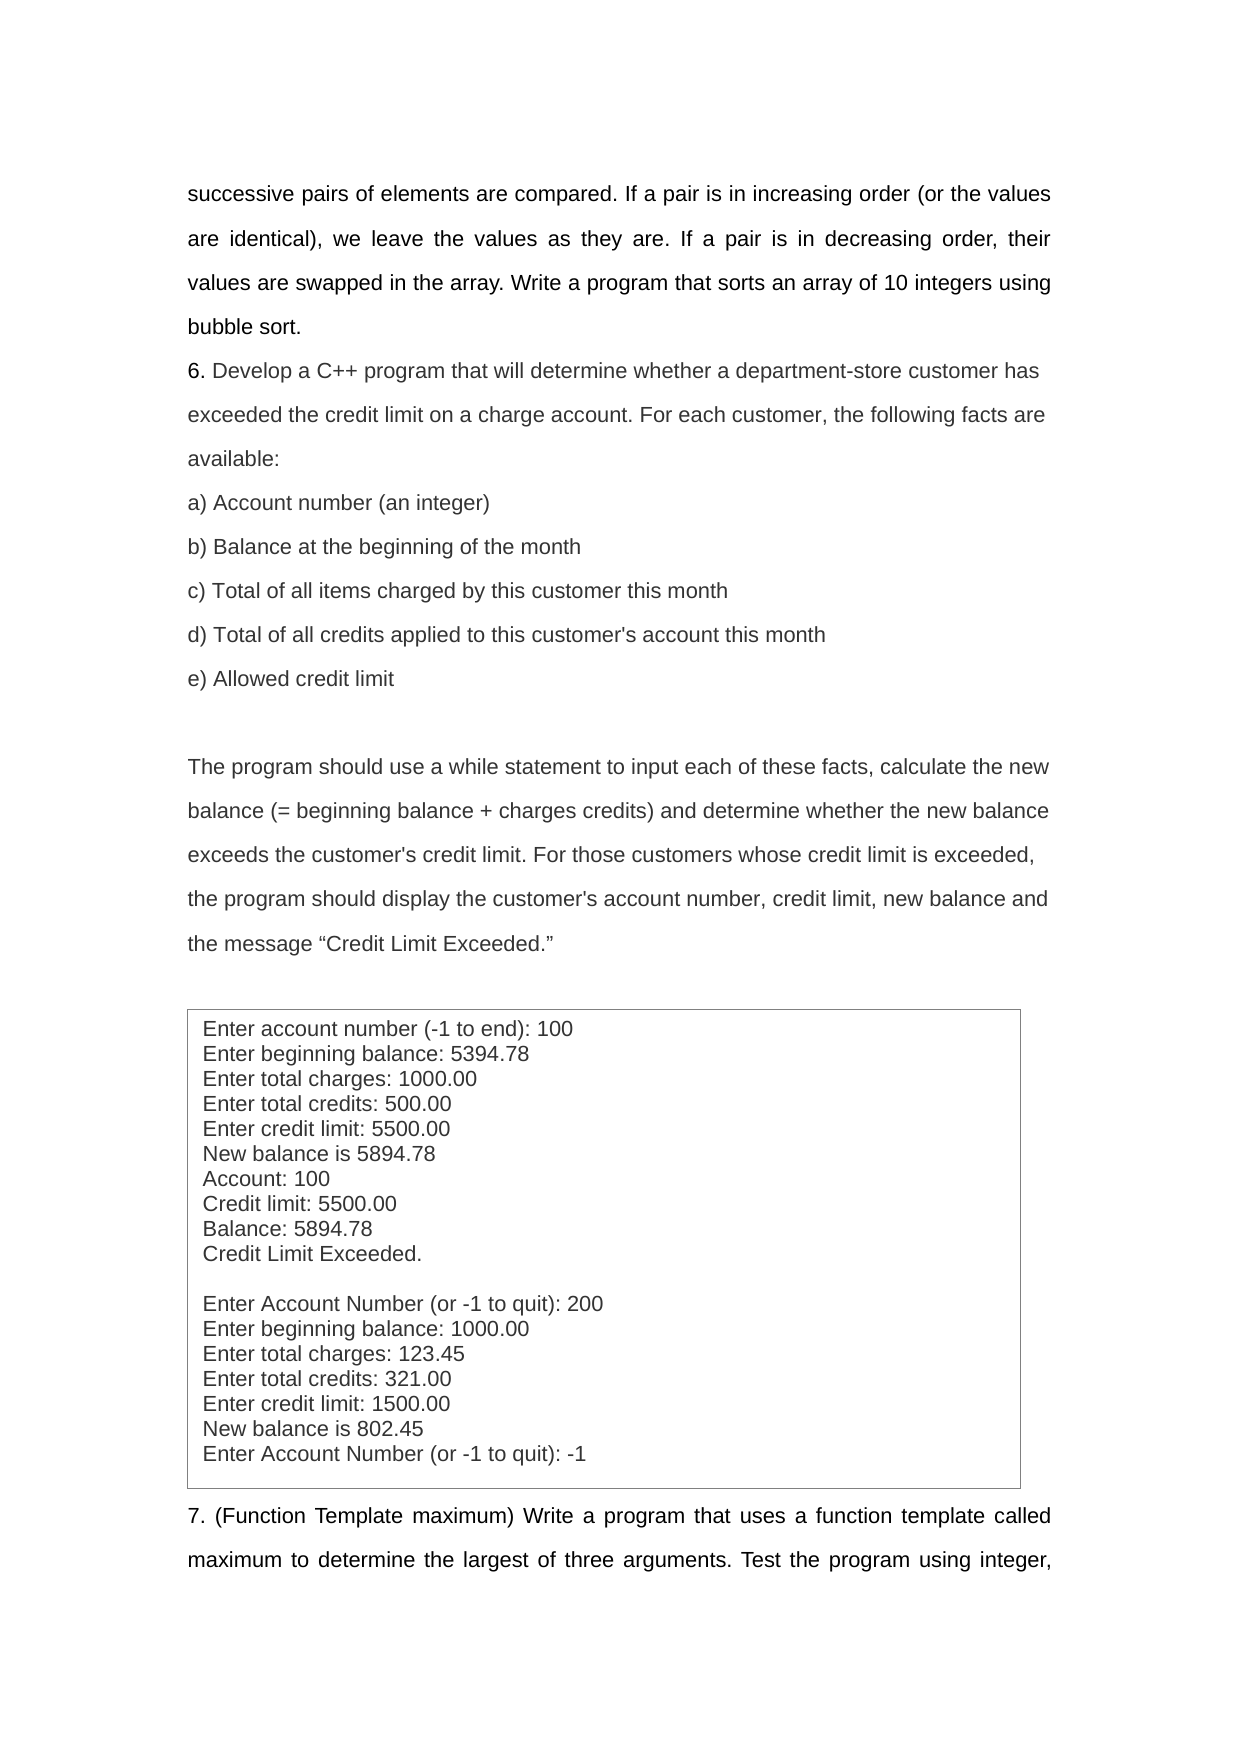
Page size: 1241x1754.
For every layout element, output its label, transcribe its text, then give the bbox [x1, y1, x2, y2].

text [187, 1185, 1053, 1582]
text 6. Develop a C++ program that will determine whether a department-store customer has exceeded the credit limit on a charge account. For each customer, the following facts are available: [187, 348, 1053, 480]
text The program should use a while statement to input each of these facts, calculate the new balance (= beginning balance + charges credits) and determine whether the new balance exceeds the customer's credit limit. For those customers whose credit limit is exceeded, the program should display the customer's account number, credit limit, new balance and the message “Credit Limit Exceeded.” [187, 745, 1053, 965]
text c) Total of all items charged by this customer this month [187, 568, 1053, 613]
text b) Balance at the beginning of the month [187, 524, 1053, 568]
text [187, 172, 1053, 348]
text e) Allowed credit limit [187, 657, 1053, 701]
text a) Account number (an integer) [187, 480, 1053, 524]
text d) Total of all credits applied to this customer's account this month [187, 613, 1053, 657]
